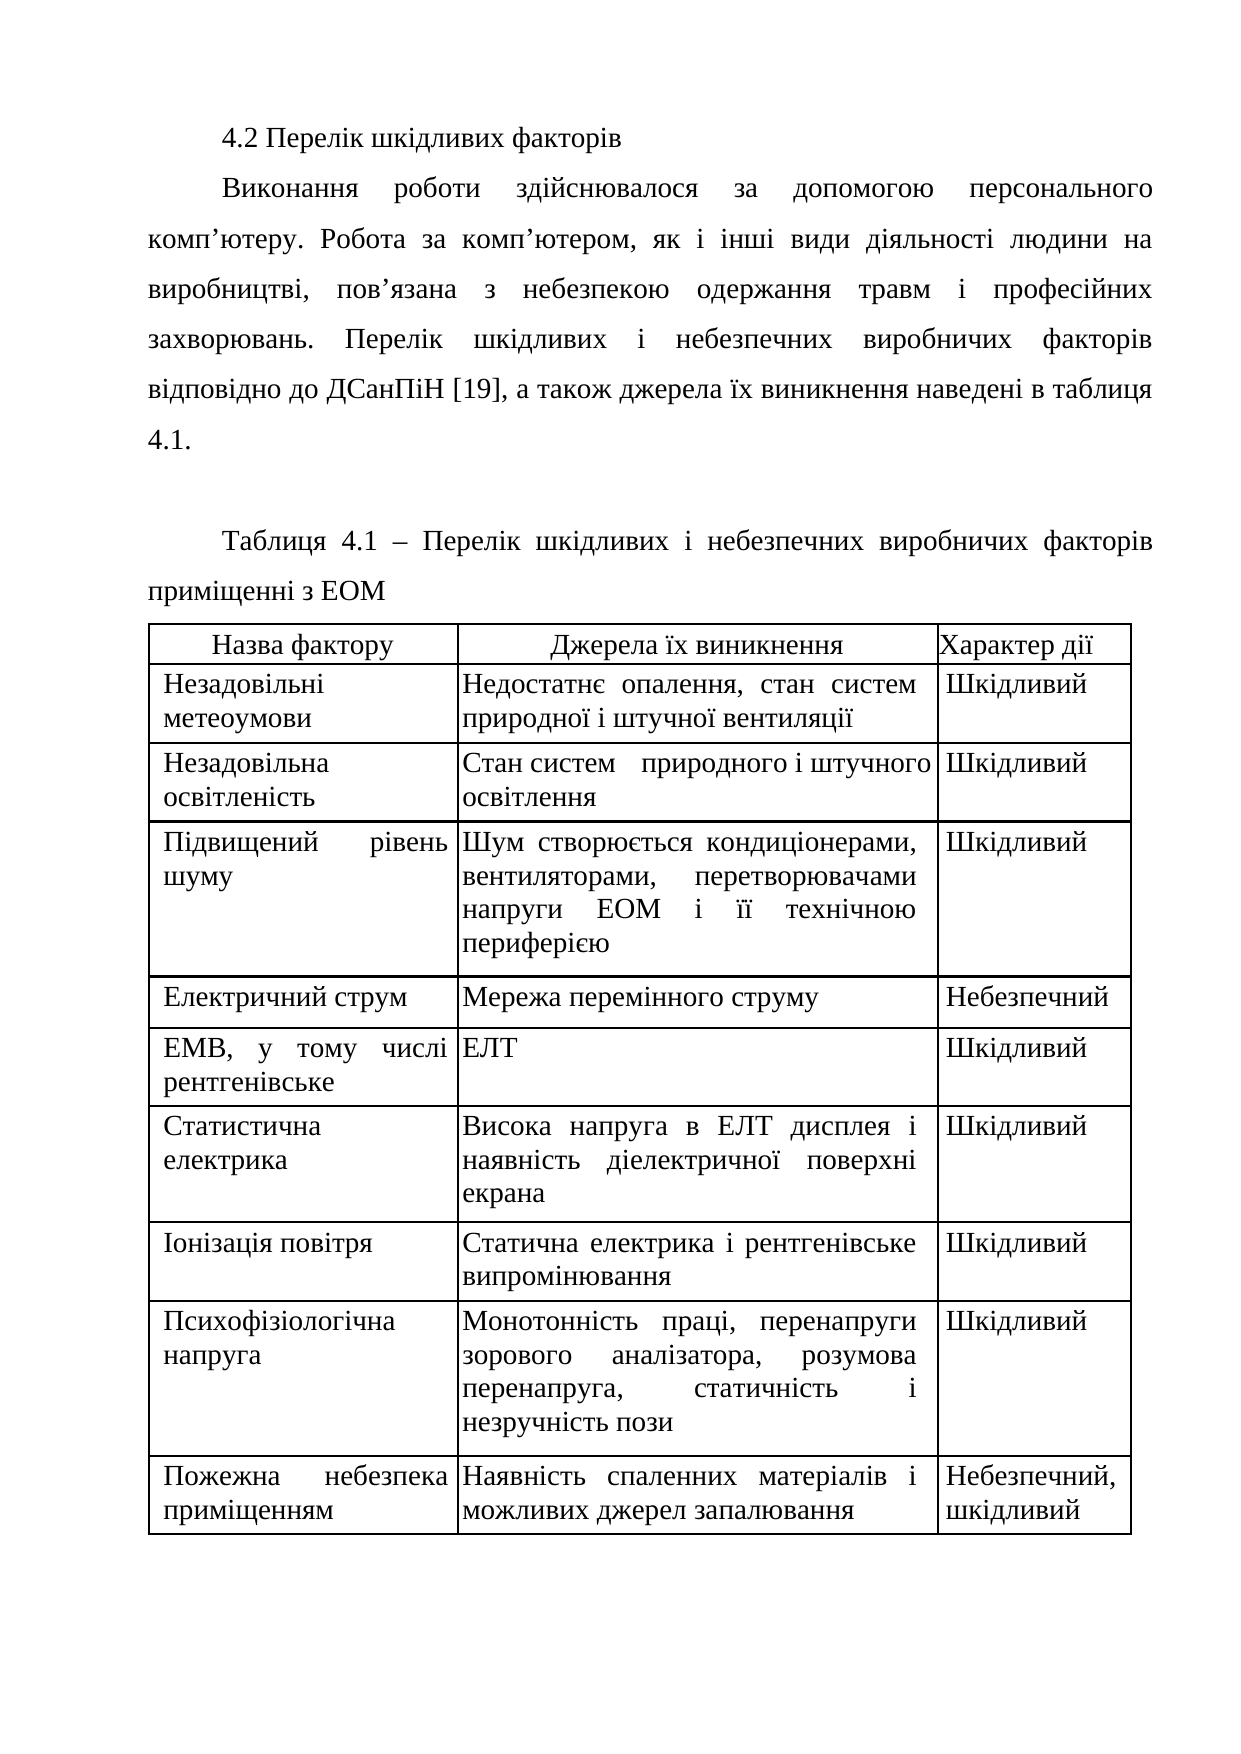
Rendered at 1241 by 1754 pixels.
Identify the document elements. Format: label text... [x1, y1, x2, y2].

table_cell Електричний струм [150, 978, 457, 1027]
table_cell Шкідливий [939, 1029, 1130, 1105]
table_cell Небезпечний [939, 978, 1130, 1027]
table_cell Незадовільні метеоумови [150, 665, 457, 742]
table_cell Іонізація повітря [150, 1223, 457, 1300]
table_header Характер дії [939, 625, 1130, 663]
table_cell Шкідливий [939, 1107, 1130, 1221]
table_cell Шкідливий [939, 665, 1130, 742]
table_cell Шкідливий [939, 744, 1130, 820]
table_cell Статистична електрика [150, 1107, 457, 1221]
subtitle Перелік шкідливих факторів [148, 120, 1154, 154]
table_cell Пожежна небезпека приміщенням [150, 1457, 457, 1533]
text Таблиця 4.1 – Перелік шкідливих і небезпечних виробничих факторів приміщенні з ЕОМ [148, 523, 1154, 606]
table_cell Стан систем природного і штучного освітлення [459, 744, 937, 820]
table_cell Висока напруга в ЕЛТ дисплея і наявність діелектричної поверхні екрана [459, 1107, 937, 1221]
table_cell Психофізіологічна напруга [150, 1302, 457, 1455]
table_header Джерела їх виникнення [459, 625, 937, 663]
table_cell Шум створюється кондиціонерами, вентиляторами, перетворювачами напруги ЕОМ і її технічною периферією [459, 823, 937, 975]
table_cell Небезпечний, шкідливий [939, 1457, 1130, 1533]
table_cell Підвищений рівень шуму [150, 823, 457, 975]
table_cell ЕМВ, у тому числі рентгенівське [150, 1029, 457, 1105]
table_cell Наявність спаленних матеріалів і можливих джерел запалювання [459, 1457, 937, 1533]
table_cell Статична електрика і рентгенівське випромінювання [459, 1223, 937, 1300]
table_cell Незадовільна освітленість [150, 744, 457, 820]
table_cell Монотонність праці, перенапруги зорового аналізатора, розумова перенапруга, статичність і незручність пози [459, 1302, 937, 1455]
table_cell Шкідливий [939, 1302, 1130, 1455]
table_cell Шкідливий [939, 823, 1130, 975]
table_header Назва фактору [150, 625, 457, 663]
table_cell Недостатнє опалення, стан систем природної і штучної вентиляції [459, 665, 937, 742]
table_cell Шкідливий [939, 1223, 1130, 1300]
table_cell ЕЛТ [459, 1029, 937, 1105]
text Виконання роботи здійснювалося за допомогою персонального комп’ютеру. Робота за комп’ютером, як і інші види діяльності людини на виробництві, пов’язана з небезпекою одержання травм і професійних захворювань. Перелік шкідливих і небезпечних виробничих факторів відповідно до ДСанПіН [19], а також джерела їх виникнення наведені в таблиця 4.1. [148, 170, 1154, 456]
table_cell Мережа перемінного струму [459, 978, 937, 1027]
